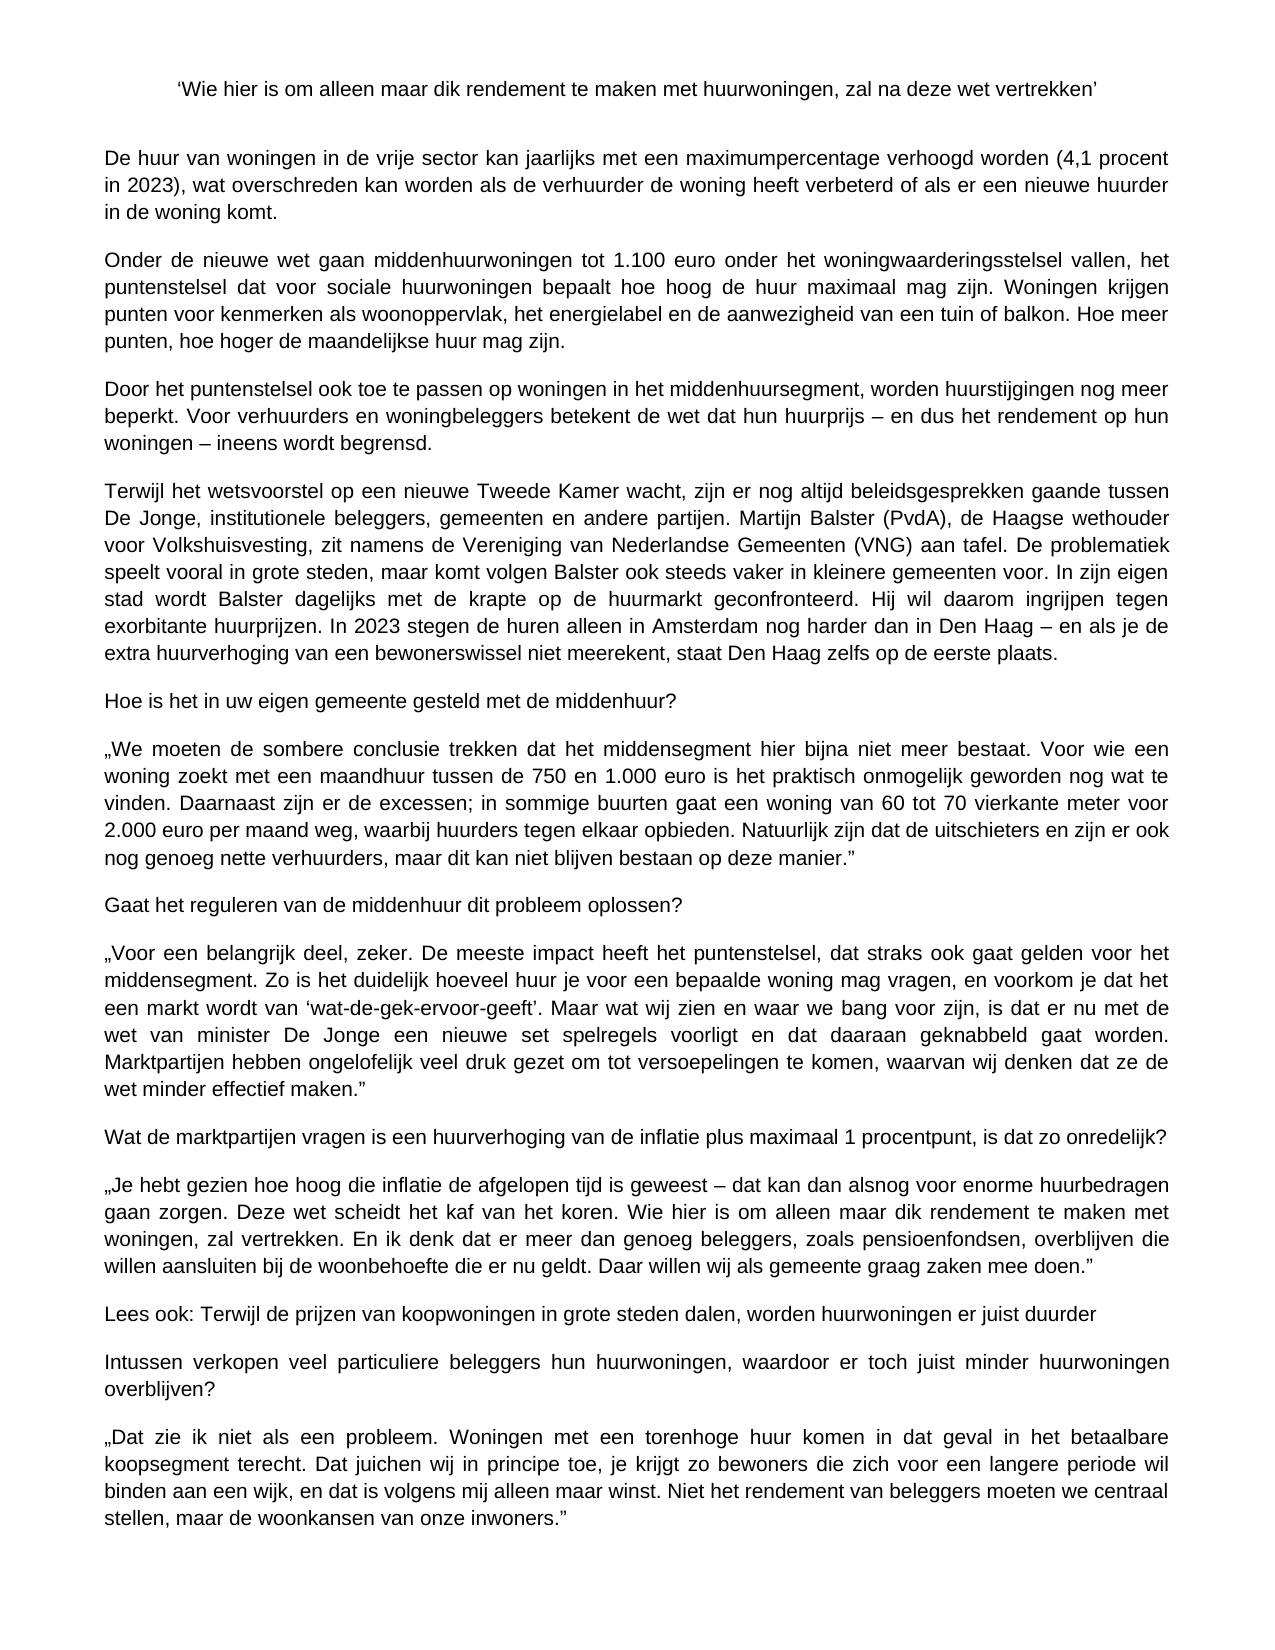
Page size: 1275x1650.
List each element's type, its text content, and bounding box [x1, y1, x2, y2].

text „We moeten de sombere conclusie trekken dat het middensegment hier bijna niet meer bestaat. Voor wie een woning zoekt met een maandhuur tussen de 750 en 1.000 euro is het praktisch onmogelijk geworden nog wat te vinden. Daarnaast zijn er de excessen; in sommige buurten gaat een woning van 60 tot 70 vierkante meter voor 2.000 euro per maand weg, waarbij huurders tegen elkaar opbieden. Natuurlijk zijn dat de uitschieters en zijn er ook nog genoeg nette verhuurders, maar dit kan niet blijven bestaan op deze manier.” [104, 734, 1171, 869]
text Intussen verkopen veel particuliere beleggers hun huurwoningen, waardoor er toch juist minder huurwoningen overblijven? [104, 1346, 1171, 1401]
text „Dat zie ik niet als een probleem. Woningen met een torenhoge huur komen in dat geval in het betaalbare koopsegment terecht. Dat juichen wij in principe toe, je krijgt zo bewoners die zich voor een langere periode wil binden aan een wijk, en dat is volgens mij alleen maar winst. Niet het rendement van beleggers moeten we centraal stellen, maar de woonkansen van onze inwoners.” [104, 1421, 1171, 1530]
text Onder de nieuwe wet gaan middenhuurwoningen tot 1.100 euro onder het woningwaarderingsstelsel vallen, het puntenstelsel dat voor sociale huurwoningen bepaalt hoe hoog de huur maximaal mag zijn. Woningen krijgen punten voor kenmerken als woonoppervlak, het energielabel en de aanwezigheid van een tuin of balkon. Hoe meer punten, hoe hoger de maandelijkse huur mag zijn. [104, 244, 1171, 353]
text „Je hebt gezien hoe hoog die inflatie de afgelopen tijd is geweest – dat kan dan alsnog voor enorme huurbedragen gaan zorgen. Deze wet scheidt het kaf van het koren. Wie hier is om alleen maar dik rendement te maken met woningen, zal vertrekken. En ik denk dat er meer dan genoeg beleggers, zoals pensioenfondsen, overblijven die willen aansluiten bij de woonbehoefte die er nu geldt. Daar willen wij als gemeente graag zaken mee doen.” [104, 1169, 1171, 1278]
text Terwijl het wetsvoorstel op een nieuwe Tweede Kamer wacht, zijn er nog altijd beleidsgesprekken gaande tussen De Jonge, institutionele beleggers, gemeenten en andere partijen. Martijn Balster (PvdA), de Haagse wethouder voor Volkshuisvesting, zit namens de Vereniging van Nederlandse Gemeenten (VNG) aan tafel. De problematiek speelt vooral in grote steden, maar komt volgen Balster ook steeds vaker in kleinere gemeenten voor. In zijn eigen stad wordt Balster dagelijks met de krapte op de huurmarkt geconfronteerd. Hij wil daarom ingrijpen tegen exorbitante huurprijzen. In 2023 stegen de huren alleen in Amsterdam nog harder dan in Den Haag – en als je de extra huurverhoging van een bewonerswissel niet meerekent, staat Den Haag zelfs op de eerste plaats. [104, 476, 1171, 665]
text De huur van woningen in de vrije sector kan jaarlijks met een maximumpercentage verhoogd worden (4,1 procent in 2023), wat overschreden kan worden als de verhuurder de woning heeft verbeterd of als er een nieuwe huurder in de woning komt. [104, 142, 1171, 223]
text Hoe is het in uw eigen gemeente gesteld met de middenhuur? [104, 686, 1171, 713]
text „Voor een belangrijk deel, zeker. De meeste impact heeft het puntenstelsel, dat straks ook gaat gelden voor het middensegment. Zo is het duidelijk hoeveel huur je voor een bepaalde woning mag vragen, en voorkom je dat het een markt wordt van ‘wat-de-gek-ervoor-geeft’. Maar wat wij zien en waar we bang voor zijn, is dat er nu met de wet van minister De Jonge een nieuwe set spelregels voorligt en dat daaraan geknabbeld gaat worden. Marktpartijen hebben ongelofelijk veel druk gezet om tot versoepelingen te komen, waarvan wij denken dat ze de wet minder effectief maken.” [104, 938, 1171, 1101]
text Door het puntenstelsel ook toe te passen op woningen in het middenhuursegment, worden huurstijgingen nog meer beperkt. Voor verhuurders en woningbeleggers betekent de wet dat hun huurprijs – en dus het rendement op hun woningen – ineens wordt begrensd. [104, 373, 1171, 455]
text Lees ook: Terwijl de prijzen van koopwoningen in grote steden dalen, worden huurwoningen er juist duurder [104, 1298, 1171, 1326]
text Wat de marktpartijen vragen is een huurverhoging van de inflatie plus maximaal 1 procentpunt, is dat zo onredelijk? [104, 1121, 1171, 1148]
text Gaat het reguleren van de middenhuur dit probleem oplossen? [104, 890, 1171, 917]
